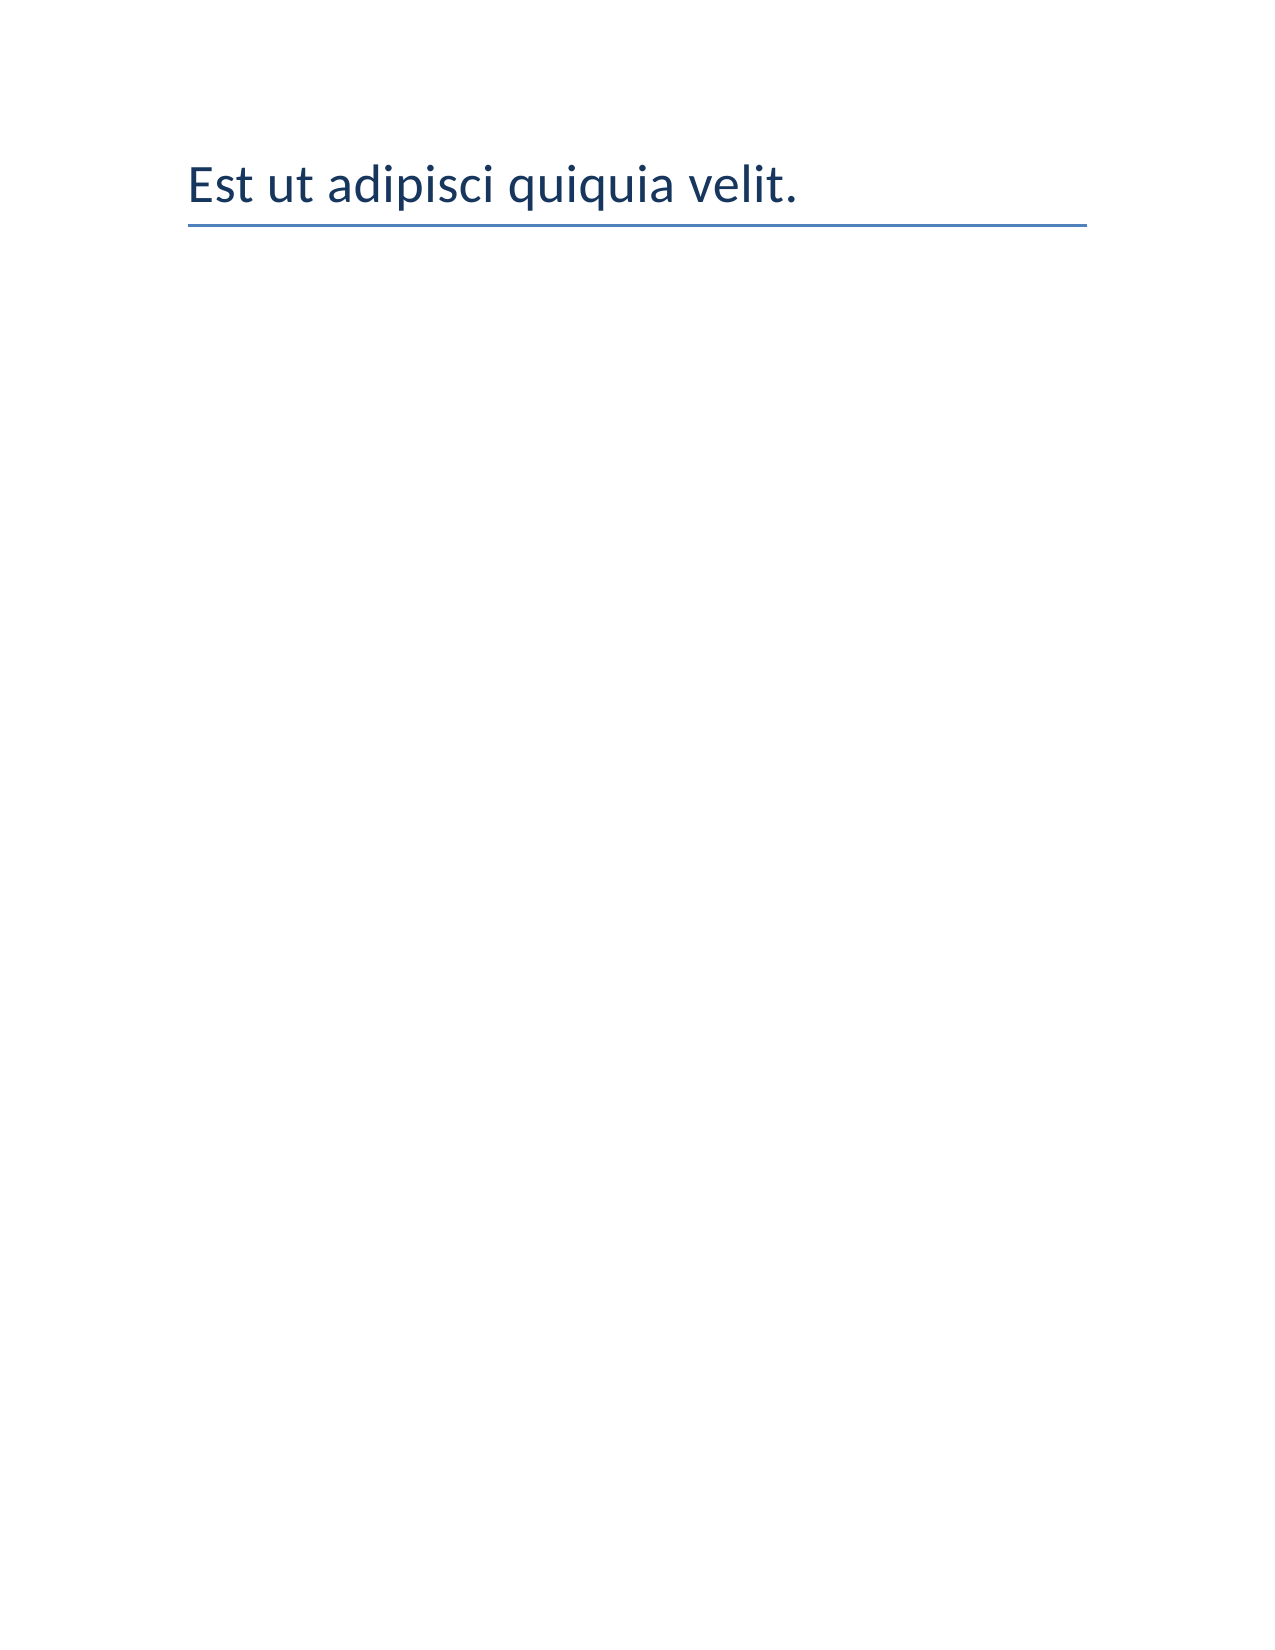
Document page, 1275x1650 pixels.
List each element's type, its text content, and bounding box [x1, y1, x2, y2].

title Est ut adipisci quiquia velit. [187, 150, 1087, 227]
